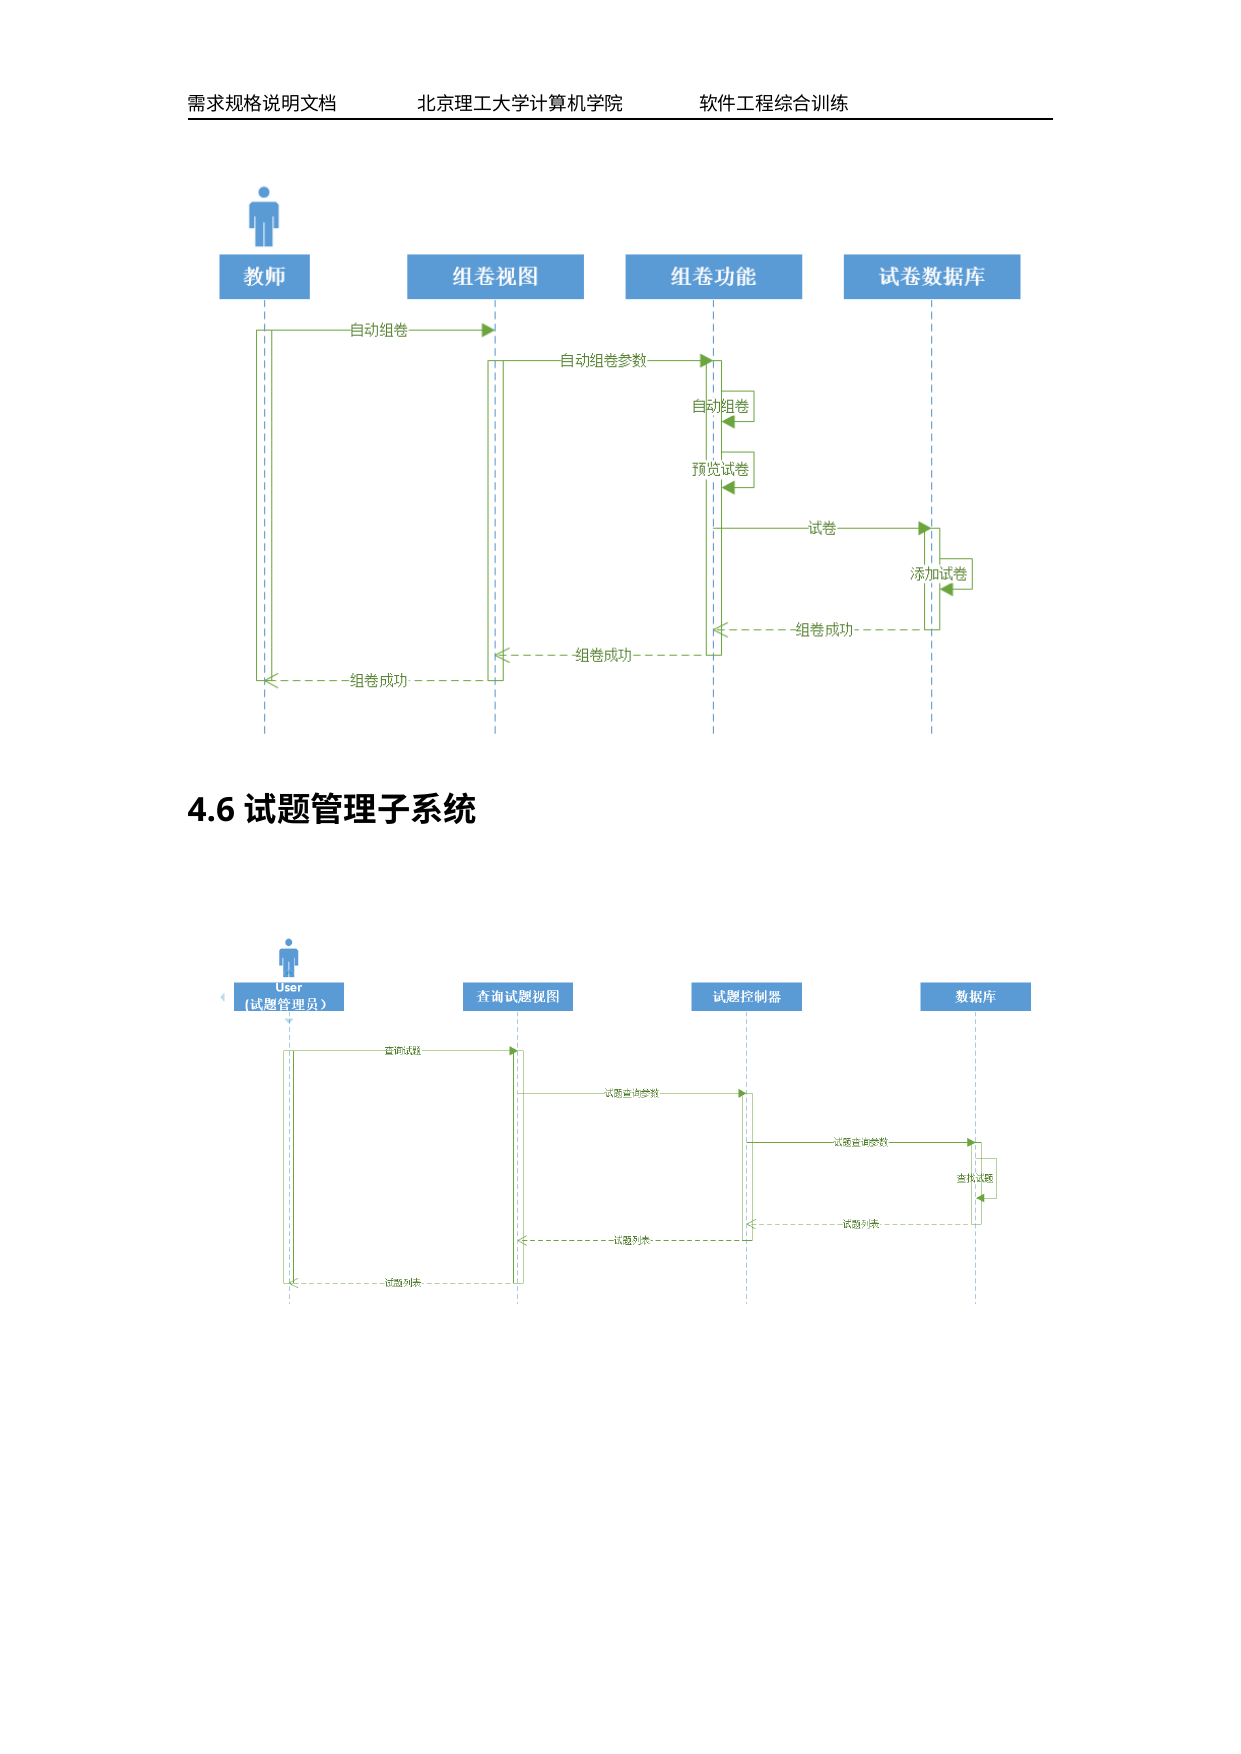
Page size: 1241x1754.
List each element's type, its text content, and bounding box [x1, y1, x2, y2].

subtitle 4.6 试题管理子系统 [187, 774, 1053, 839]
picture [187, 162, 1053, 736]
picture [187, 901, 1053, 1304]
